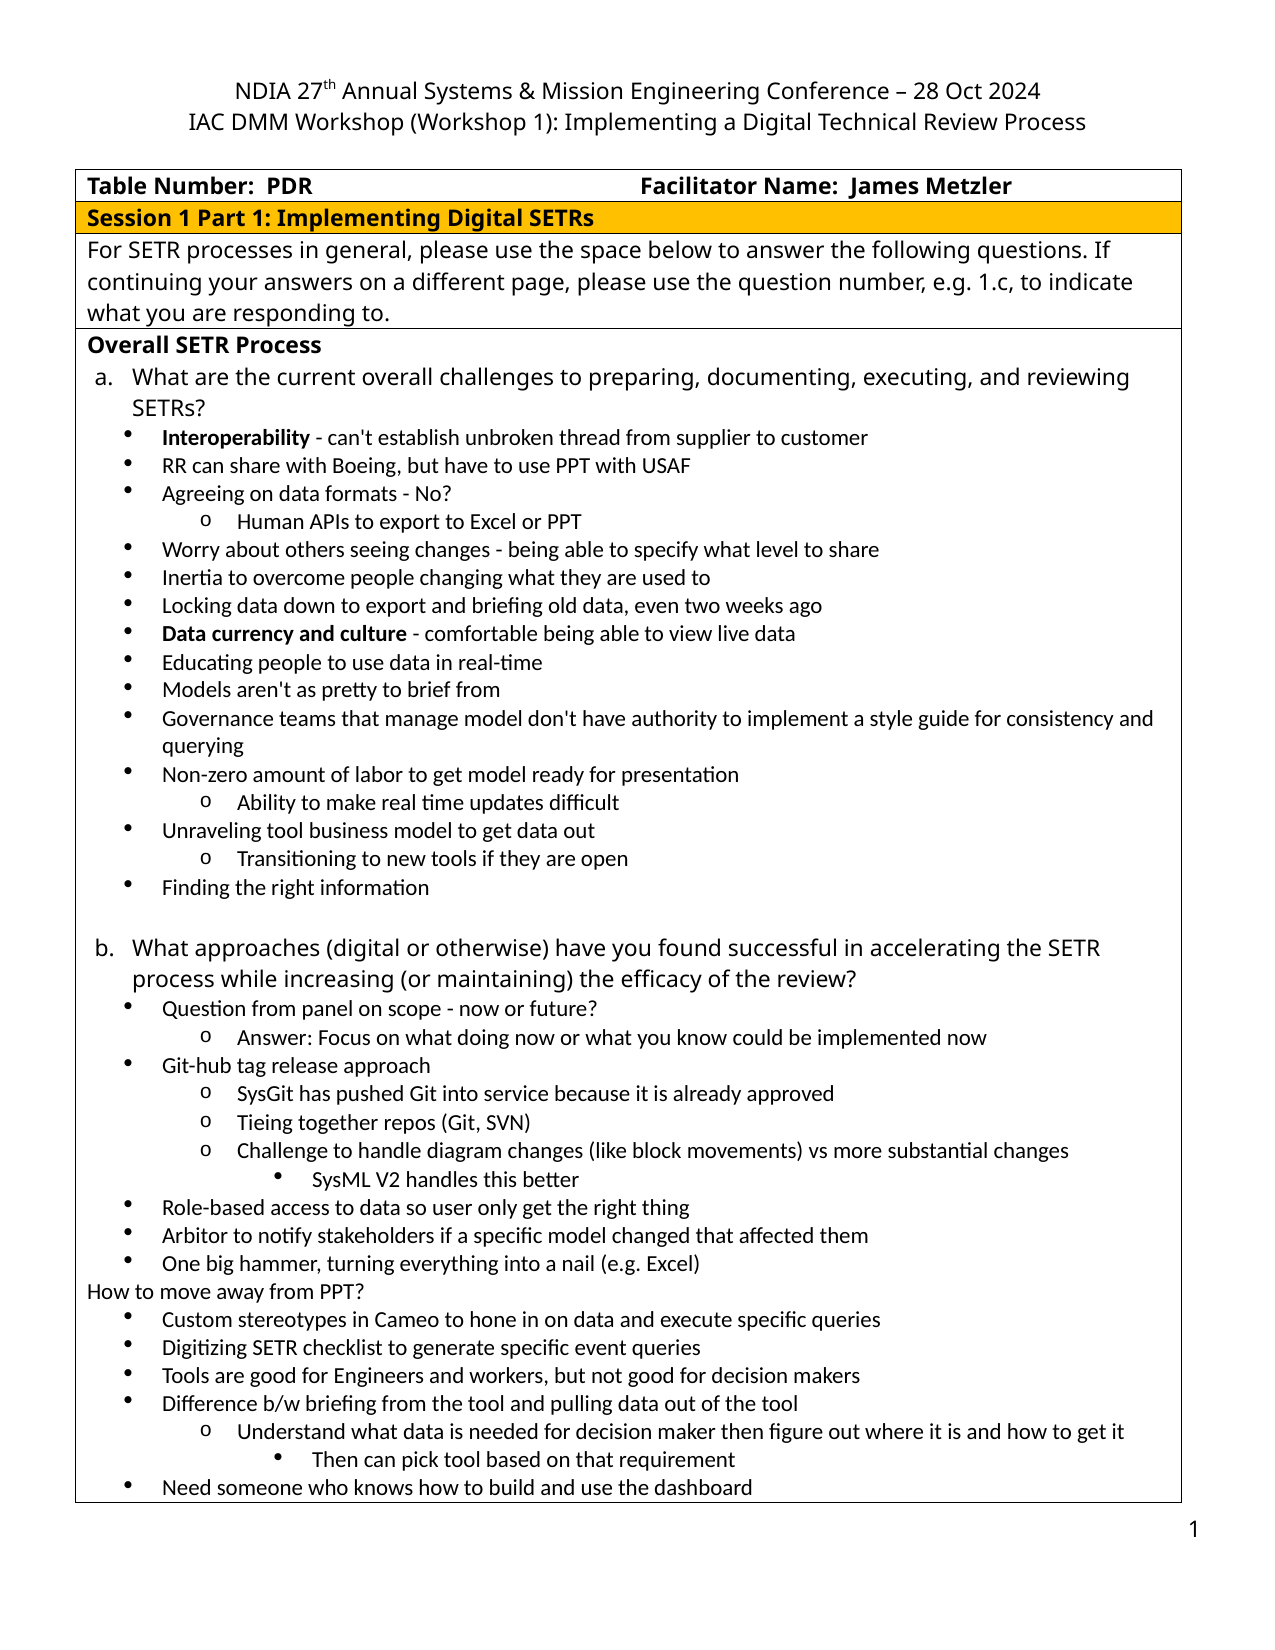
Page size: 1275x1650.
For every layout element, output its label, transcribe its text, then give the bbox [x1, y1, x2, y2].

table_cell Session 1 Part 1: Implementing Digital SETRs [76, 202, 1181, 233]
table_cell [76, 329, 1181, 1502]
table_header Table Number: PDR Facilitator Name: James Metzler [76, 170, 1181, 201]
table_cell For SETR processes in general, please use the space below to answer the following questions. If continuing your answers on a different page, please use the question number, e.g. 1.c, to indicate what you are responding to. [76, 234, 1181, 328]
